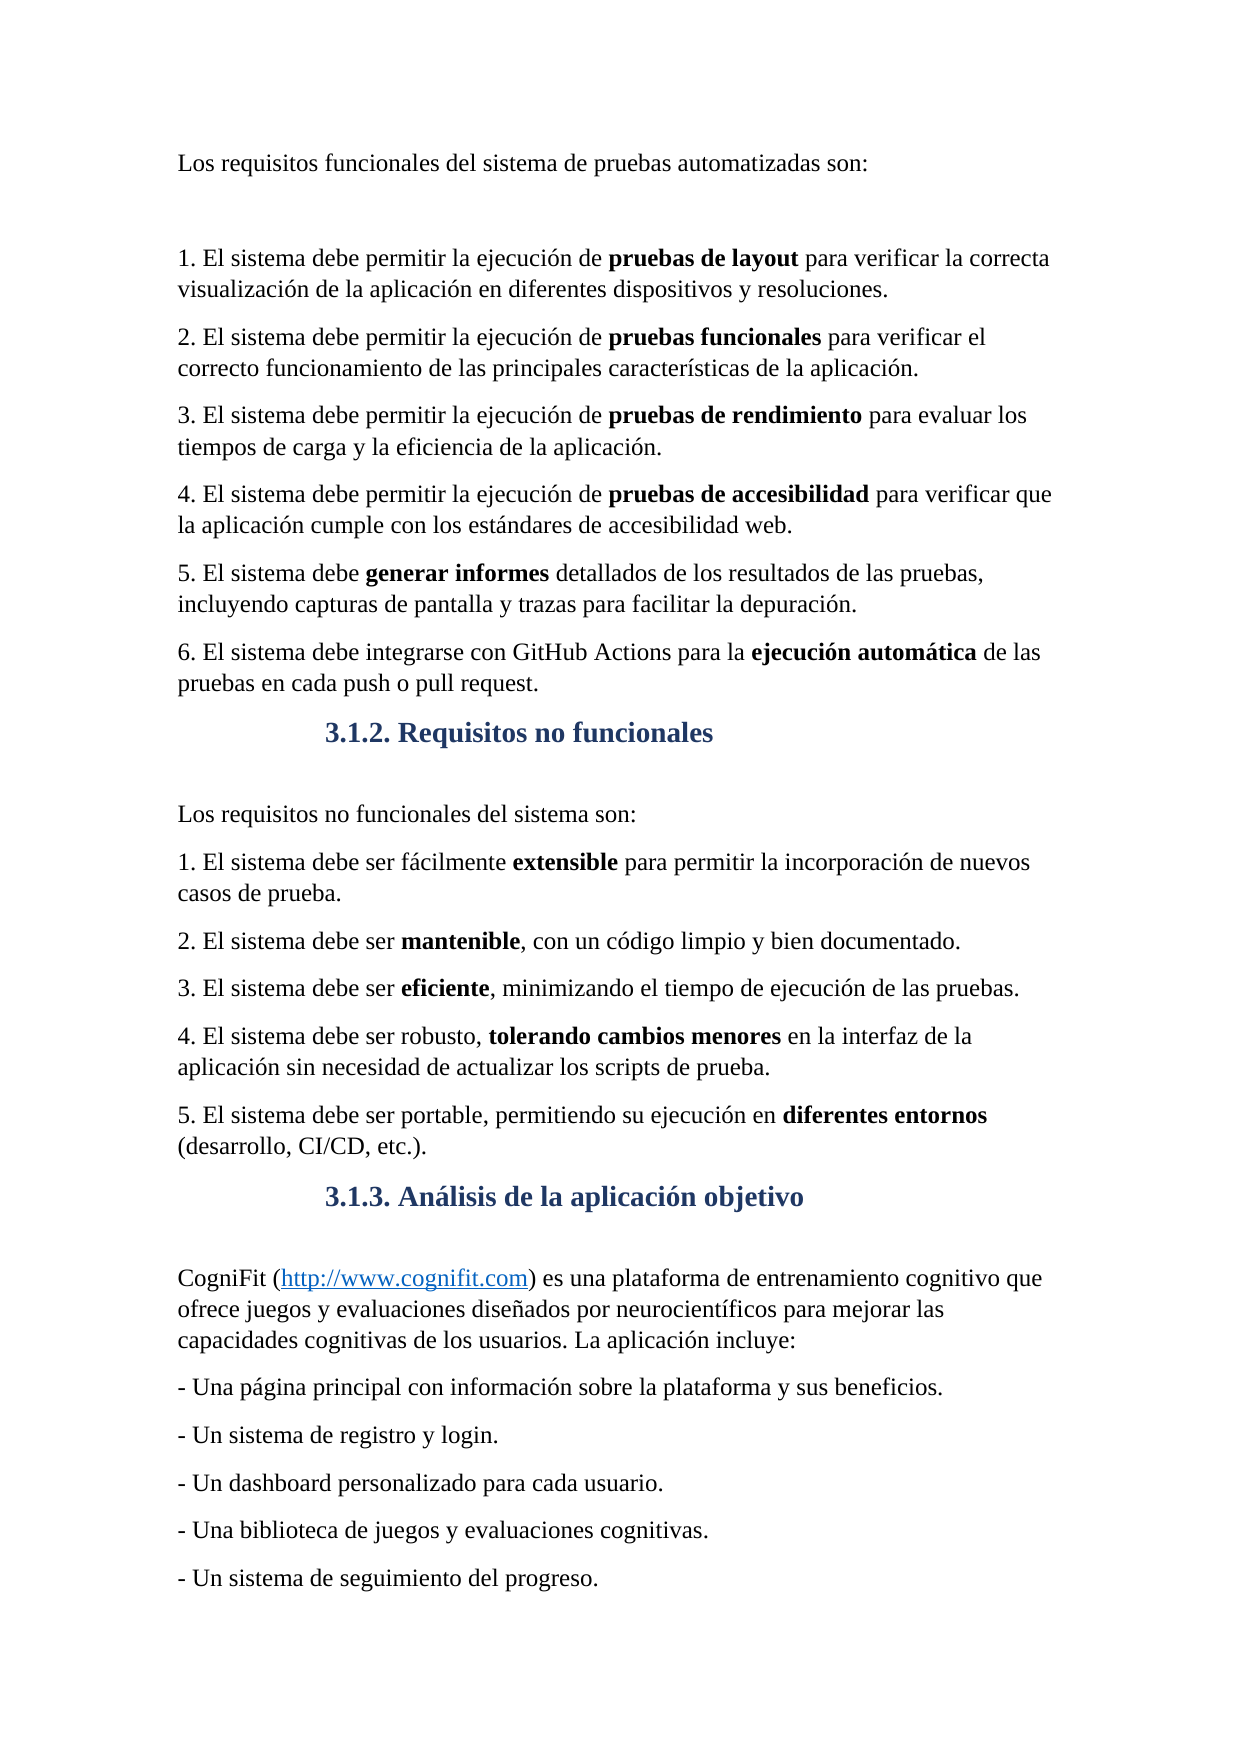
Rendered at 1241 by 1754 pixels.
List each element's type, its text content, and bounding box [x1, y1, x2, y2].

text - Un sistema de registro y login. [177, 1420, 1063, 1449]
text 6. El sistema debe integrarse con GitHub Actions para la ejecución automática de las pruebas en cada push o pull request. [177, 637, 1063, 697]
text - Una biblioteca de juegos y evaluaciones cognitivas. [177, 1516, 1063, 1544]
subtitle 3.1.3. Análisis de la aplicación objetivo [177, 1179, 1063, 1212]
text 2. El sistema debe ser mantenible, con un código limpio y bien documentado. [177, 926, 1063, 954]
text CogniFit (http://www.cognifit.com) es una plataforma de entrenamiento cognitivo que ofrece juegos y evaluaciones diseñados por neurocientíficos para mejorar las capacidades cognitivas de los usuarios. La aplicación incluye: [177, 1263, 1063, 1353]
text Los requisitos no funcionales del sistema son: [177, 799, 1063, 828]
subtitle 3.1.2. Requisitos no funcionales [177, 716, 1063, 749]
text - Una página principal con información sobre la plataforma y sus beneficios. [177, 1372, 1063, 1401]
text 4. El sistema debe permitir la ejecución de pruebas de accesibilidad para verificar que la aplicación cumple con los estándares de accesibilidad web. [177, 479, 1063, 539]
text - Un sistema de seguimiento del progreso. [177, 1563, 1063, 1592]
text 1. El sistema debe permitir la ejecución de pruebas de layout para verificar la correcta visualización de la aplicación en diferentes dispositivos y resoluciones. [177, 243, 1063, 303]
text 5. El sistema debe ser portable, permitiendo su ejecución en diferentes entornos (desarrollo, CI/CD, etc.). [177, 1100, 1063, 1160]
text 3. El sistema debe permitir la ejecución de pruebas de rendimiento para evaluar los tiempos de carga y la eficiencia de la aplicación. [177, 401, 1063, 460]
text 4. El sistema debe ser robusto, tolerando cambios menores en la interfaz de la aplicación sin necesidad de actualizar los scripts de prueba. [177, 1021, 1063, 1081]
text 5. El sistema debe generar informes detallados de los resultados de las pruebas, incluyendo capturas de pantalla y trazas para facilitar la depuración. [177, 558, 1063, 618]
text 1. El sistema debe ser fácilmente extensible para permitir la incorporación de nuevos casos de prueba. [177, 847, 1063, 907]
text 3. El sistema debe ser eficiente, minimizando el tiempo de ejecución de las pruebas. [177, 973, 1063, 1002]
text 2. El sistema debe permitir la ejecución de pruebas funcionales para verificar el correcto funcionamiento de las principales características de la aplicación. [177, 322, 1063, 382]
text Los requisitos funcionales del sistema de pruebas automatizadas son: [177, 148, 1063, 176]
text - Un dashboard personalizado para cada usuario. [177, 1468, 1063, 1497]
